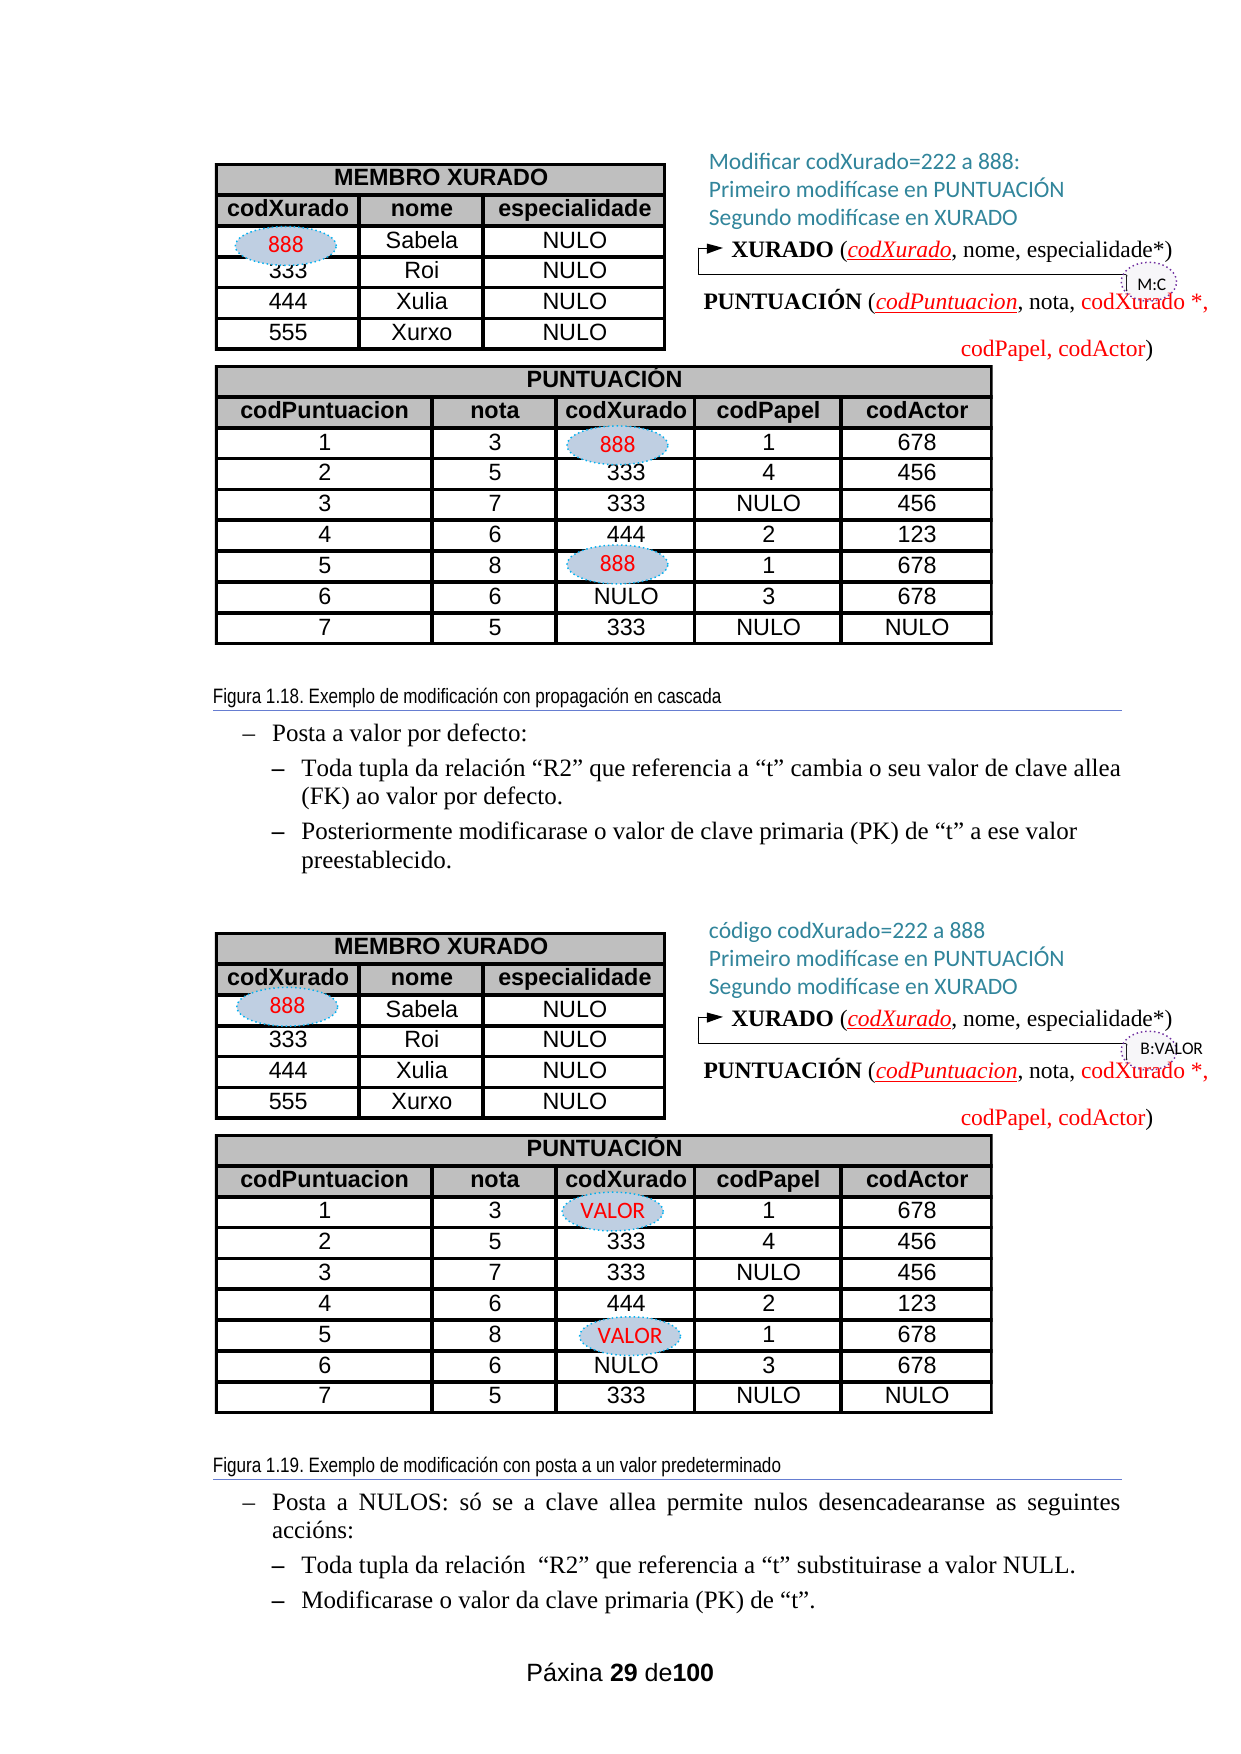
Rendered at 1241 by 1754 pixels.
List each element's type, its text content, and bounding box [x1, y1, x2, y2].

text Posta a NULOS: só se a clave allea permite nulos desencadearanse as seguintes accións: [242, 1487, 1122, 1544]
text Figura 1.19. Exemplo de modificación con posta a un valor predeterminado [213, 1453, 1122, 1479]
text Toda tupla da relación “R2” que referencia a “t” substituirase a valor NULL. [272, 1550, 1122, 1579]
text Posta a valor por defecto: [242, 718, 1122, 746]
text Figura 1.18. Exemplo de modificación con propagación en cascada [213, 684, 1122, 710]
text Toda tupla da relación “R2” que referencia a “t” cambia o seu valor de clave allea (FK) ao valor por defecto. [272, 753, 1122, 810]
text Posteriormente modificarase o valor de clave primaria (PK) de “t” a ese valor preestablecido. [272, 816, 1122, 874]
text Modificarase o valor da clave primaria (PK) de “t”. [272, 1585, 1122, 1614]
